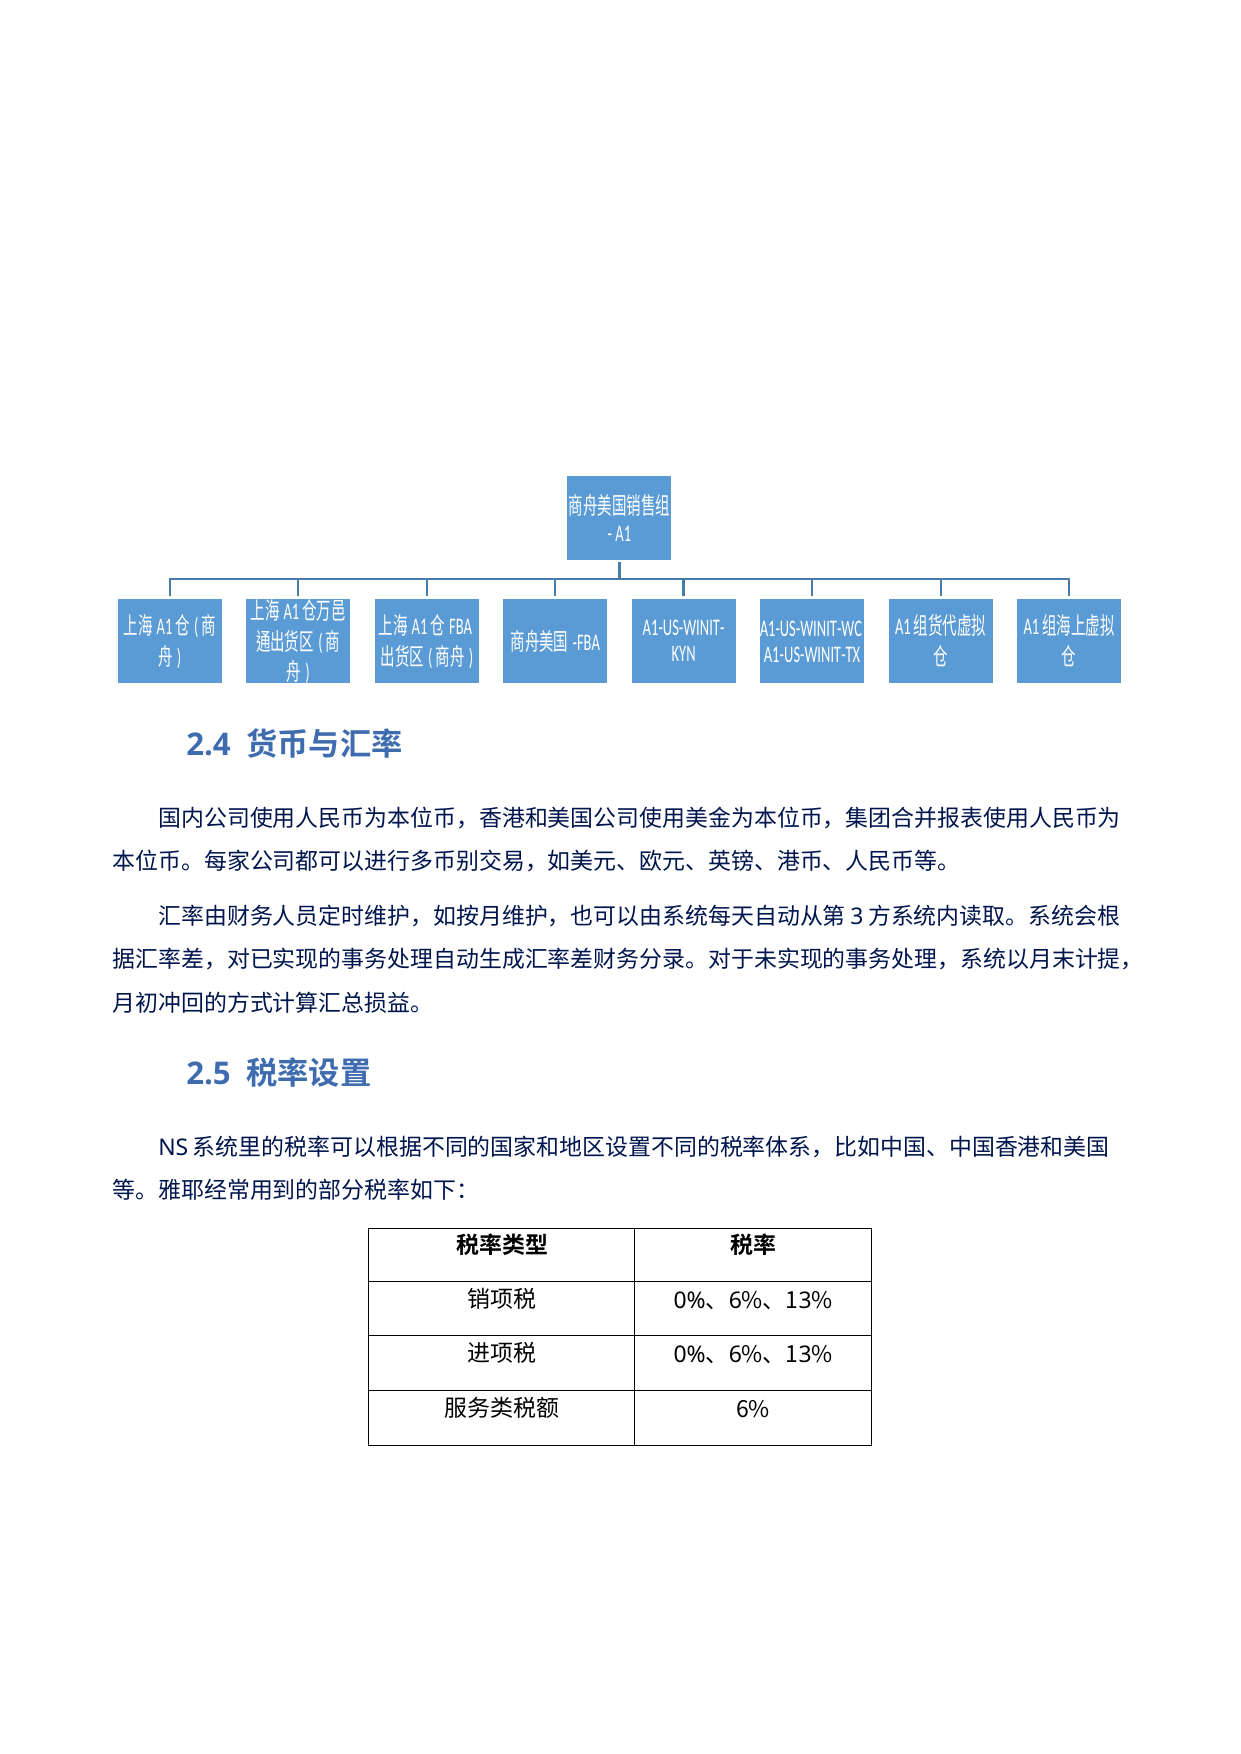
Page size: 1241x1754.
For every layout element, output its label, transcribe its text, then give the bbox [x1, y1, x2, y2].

subtitle 税率设置 [186, 1048, 1128, 1094]
table_header 税率 [635, 1229, 871, 1281]
table_cell 0%、6%、13% [635, 1336, 871, 1390]
table_cell 0%、6%、13% [635, 1282, 871, 1335]
table_header 税率类型 [369, 1229, 634, 1281]
text NS系统里的税率可以根据不同的国家和地区设置不同的税率体系，比如中国、中国香港和美国等。雅耶经常用到的部分税率如下： [112, 1129, 1128, 1206]
table_cell 6% [635, 1391, 871, 1444]
subtitle 货币与汇率 [186, 719, 1128, 764]
table_cell 进项税 [369, 1336, 634, 1390]
table_cell 销项税 [369, 1282, 634, 1335]
text 国内公司使用人民币为本位币，香港和美国公司使用美金为本位币，集团合并报表使用人民币为本位币。每家公司都可以进行多币别交易，如美元、欧元、英镑、港币、人民币等。 [112, 799, 1128, 876]
text 汇率由财务人员定时维护，如按月维护，也可以由系统每天自动从第3方系统内读取。系统会根据汇率差，对已实现的事务处理自动生成汇率差财务分录。对于未实现的事务处理，系统以月末计提，月初冲回的方式计算汇总损益。 [112, 898, 1128, 1018]
table_cell 服务类税额 [369, 1391, 634, 1444]
